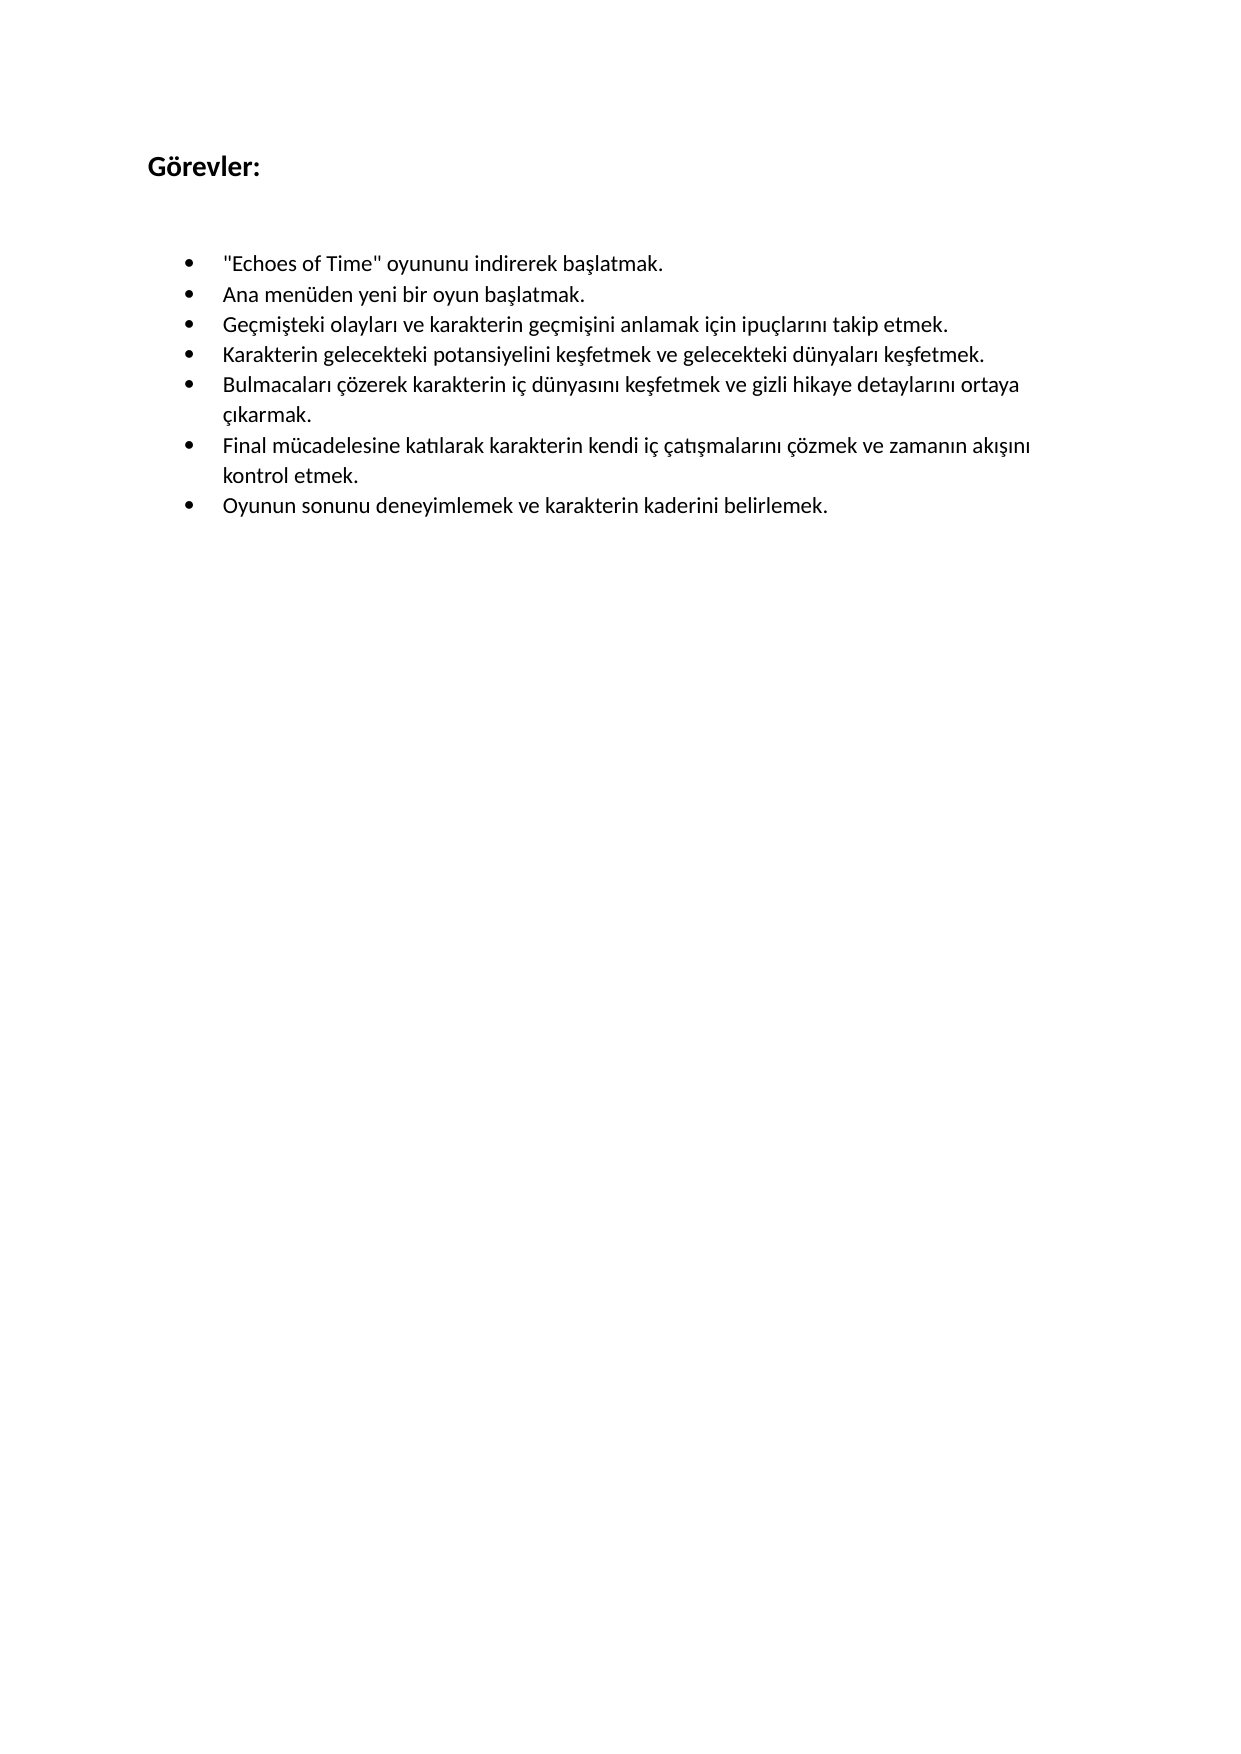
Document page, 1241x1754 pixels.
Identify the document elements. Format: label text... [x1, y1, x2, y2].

list Geçmişteki olayları ve karakterin geçmişini anlamak için ipuçlarını takip etmek. [185, 310, 1093, 338]
list Ana menüden yeni bir oyun başlatmak. [185, 280, 1093, 308]
list Final mücadelesine katılarak karakterin kendi iç çatışmalarını çözmek ve zamanın akışını kontrol etmek. [185, 431, 1093, 489]
list Karakterin gelecekteki potansiyelini keşfetmek ve gelecekteki dünyaları keşfetmek. [185, 340, 1093, 368]
list Bulmacaları çözerek karakterin iç dünyasını keşfetmek ve gizli hikaye detaylarını ortaya çıkarmak. [185, 370, 1093, 429]
text Görevler: [148, 148, 1093, 183]
list Oyunun sonunu deneyimlemek ve karakterin kaderini belirlemek. [185, 491, 1093, 519]
list "Echoes of Time" oyununu indirerek başlatmak. [185, 249, 1093, 278]
